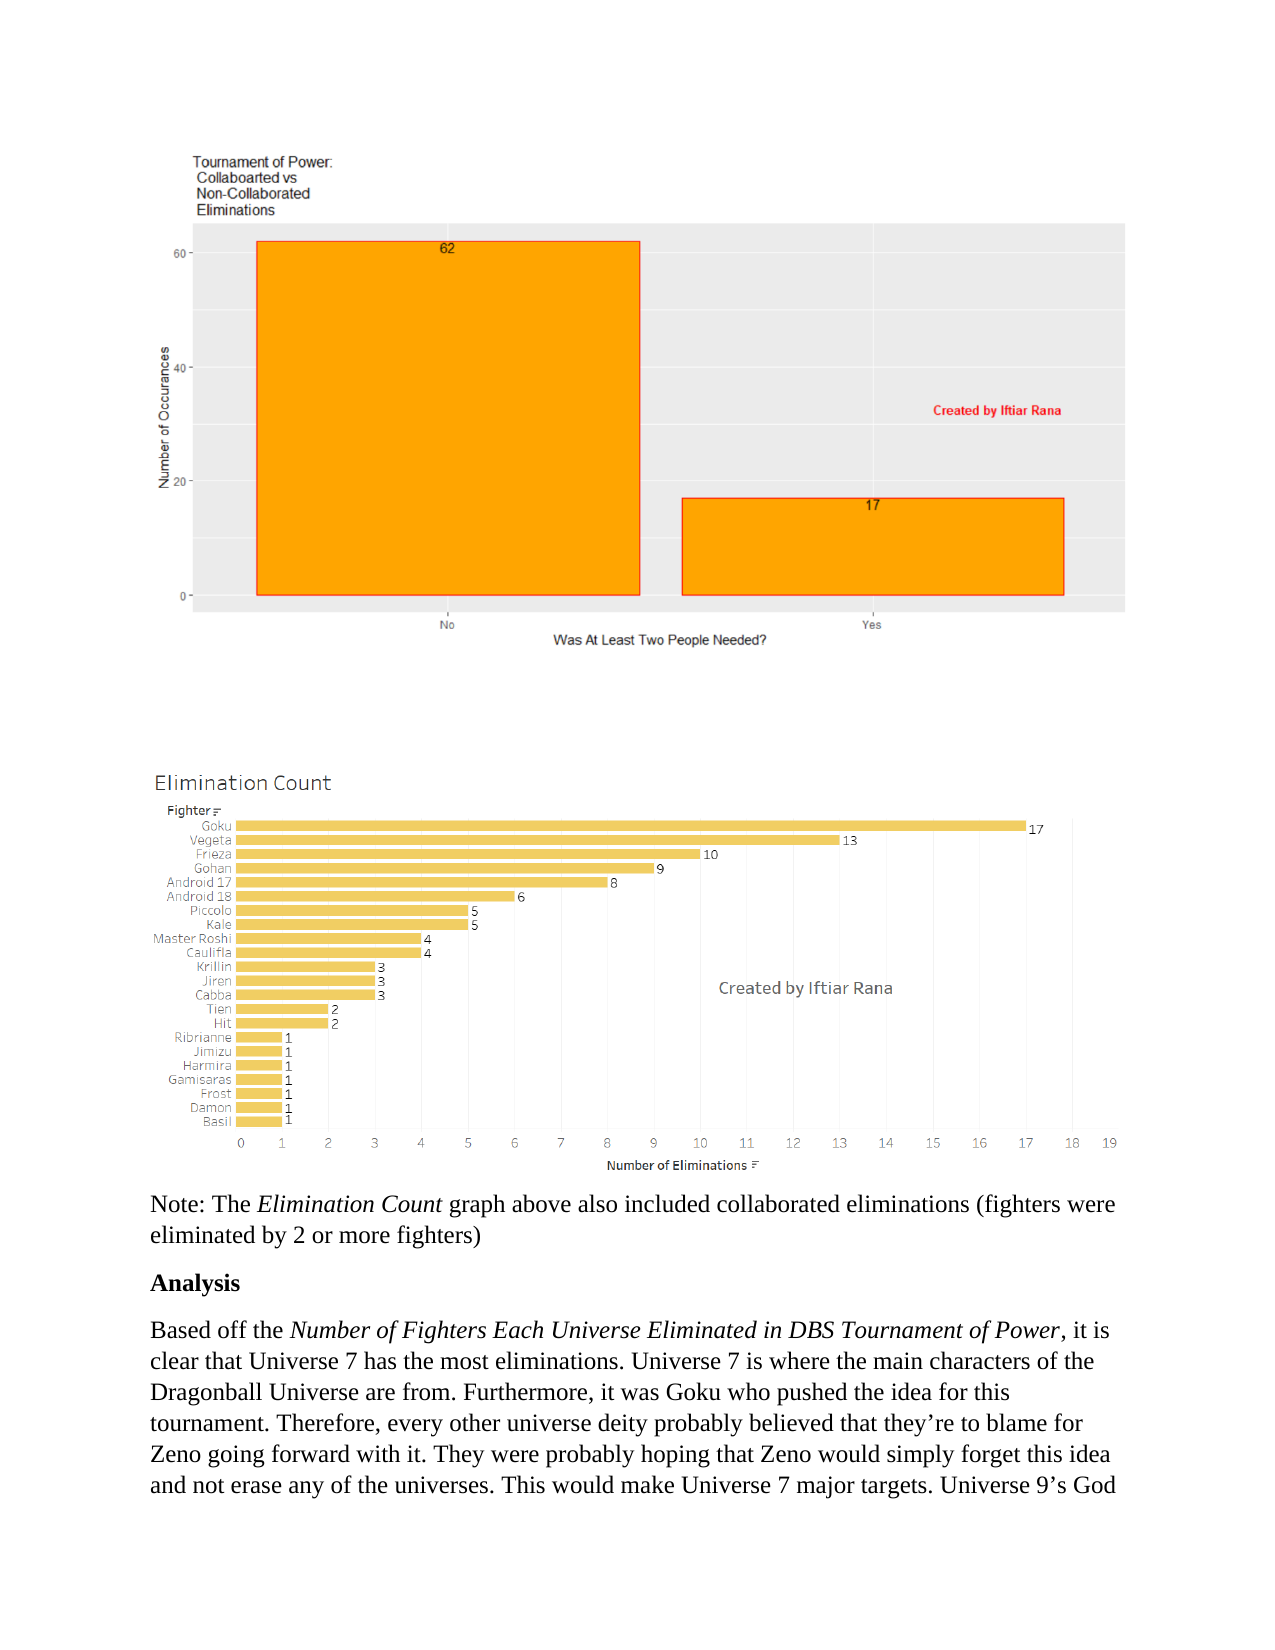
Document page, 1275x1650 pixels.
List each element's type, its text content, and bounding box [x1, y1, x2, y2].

picture [150, 150, 1125, 652]
text Analysis [150, 1268, 1125, 1296]
text Note: The Elimination Count graph above also included collaborated eliminations (fighters were eliminated by 2 or more fighters) [150, 1189, 1125, 1249]
picture [150, 766, 1125, 1171]
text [150, 1315, 1125, 1499]
